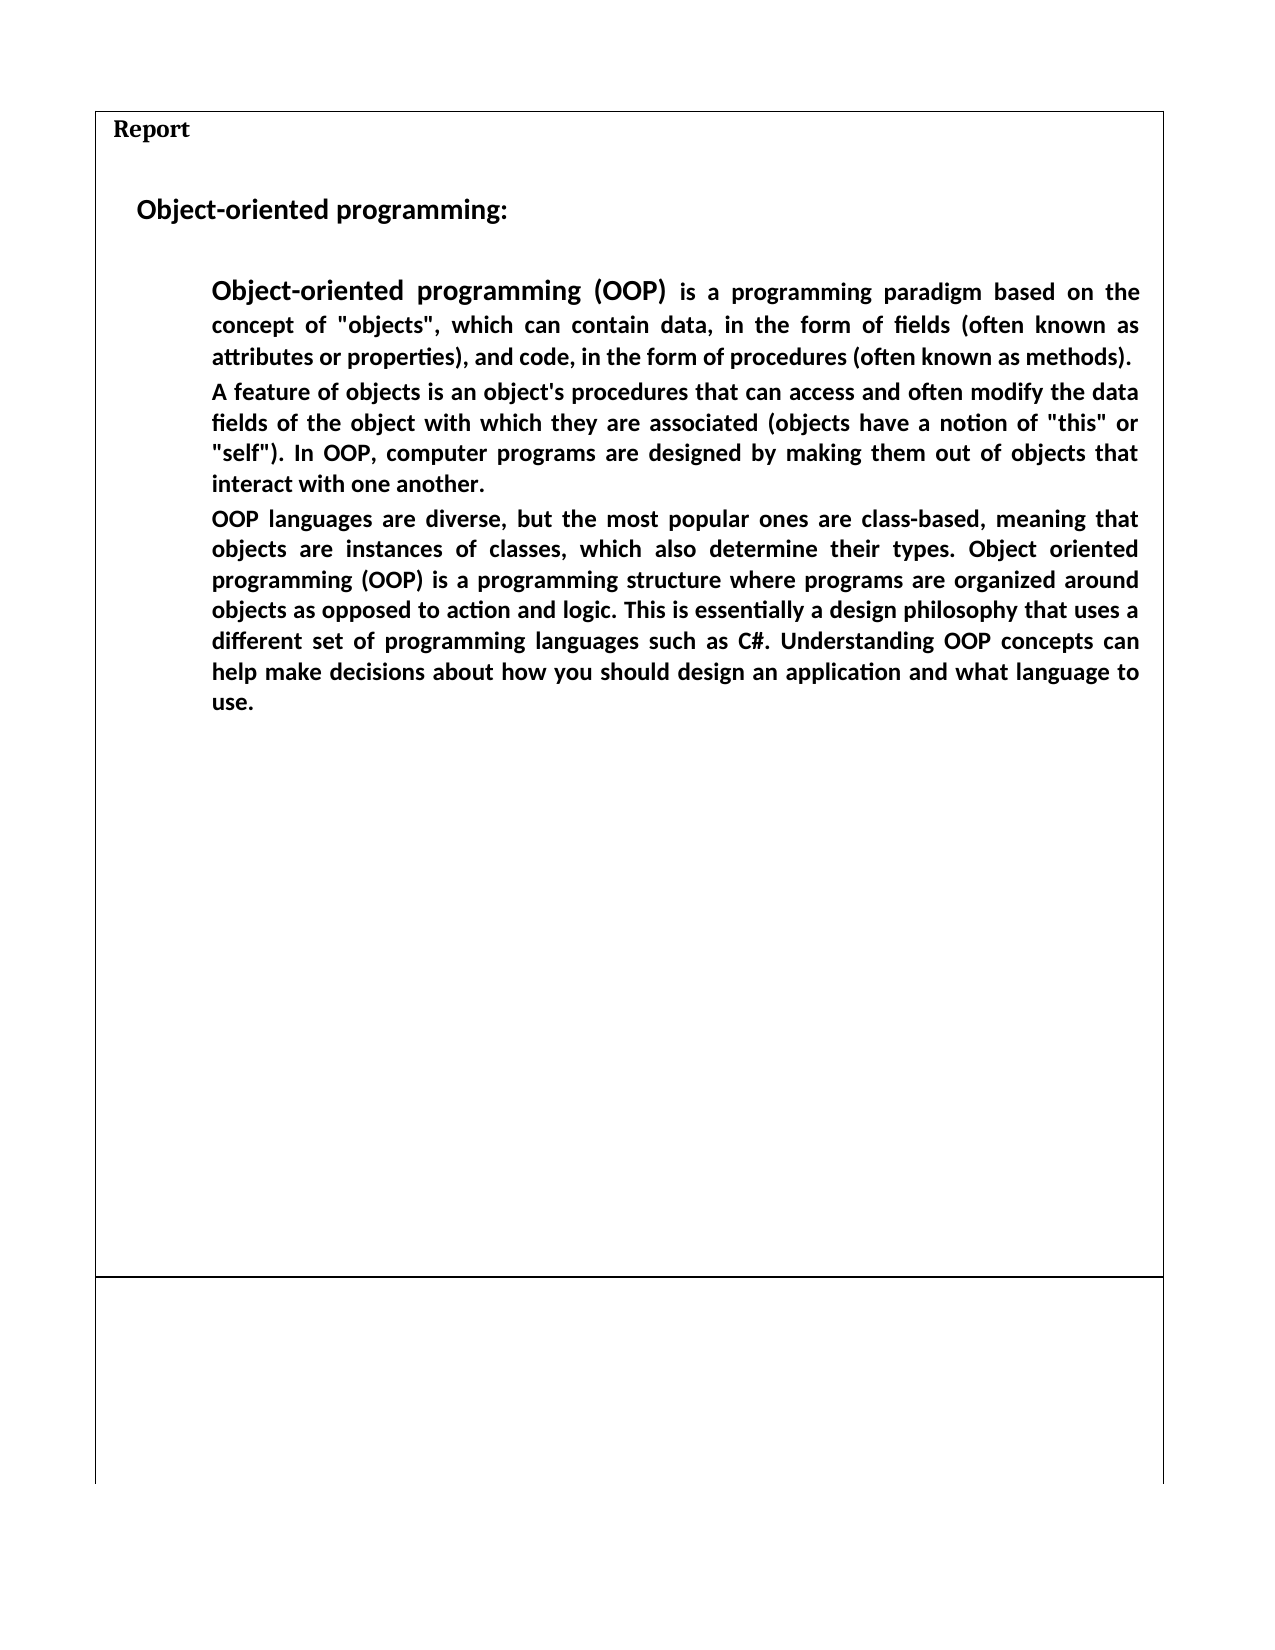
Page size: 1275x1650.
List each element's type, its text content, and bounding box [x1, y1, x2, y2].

table_cell [96, 1278, 1163, 1484]
table_header Report Object-oriented programming: Object-oriented programming (OOP) is a programming paradigm based on the concept of "objects", which can contain data, in the form of fields (often known as attributes or properties), and code, in the form of procedures (often known as methods). A feature of objects is an object's procedures that can access and often modify the data fields of the object with which they are associated (objects have a notion of "this" or "self"). In OOP, computer programs are designed by making them out of objects that interact with one another. OOP languages are diverse, but the most popular ones are class-based, meaning that objects are instances of classes, which also determine their types. Object oriented programming (OOP) is a programming structure where programs are organized around objects as opposed to action and logic. This is essentially a design philosophy that uses a different set of programming languages such as C#. Understanding OOP concepts can help make decisions about how you should design an application and what language to use. [96, 112, 1163, 1276]
